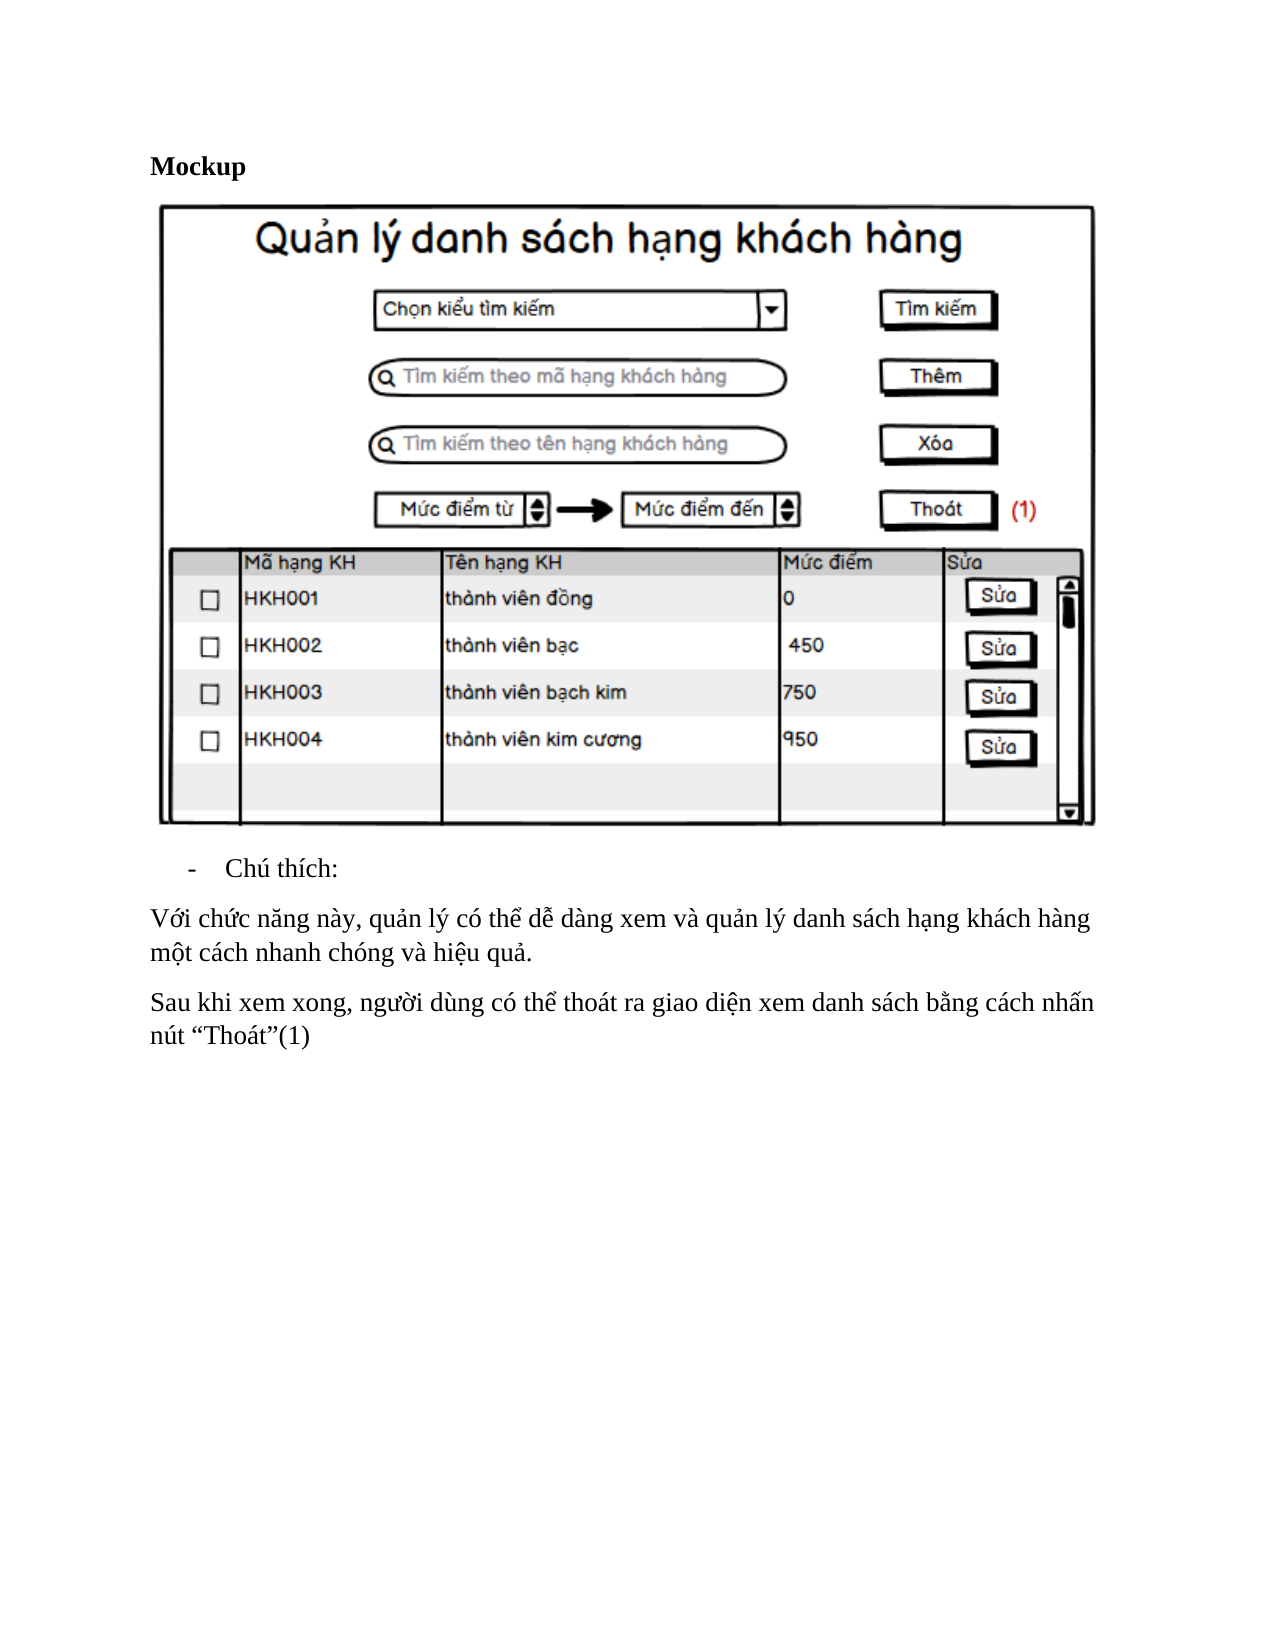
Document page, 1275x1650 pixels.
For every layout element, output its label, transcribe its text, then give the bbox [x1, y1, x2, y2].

text Sau khi xem xong, người dùng có thể thoát ra giao diện xem danh sách bằng cách nhấn nút “Thoát”(1) [150, 986, 1125, 1051]
text Với chức năng này, quản lý có thể dễ dàng xem và quản lý danh sách hạng khách hàng một cách nhanh chóng và hiệu quả. [150, 902, 1125, 967]
text Mockup [150, 150, 1125, 181]
list Chú thích: [187, 852, 1125, 883]
picture [150, 200, 1105, 834]
